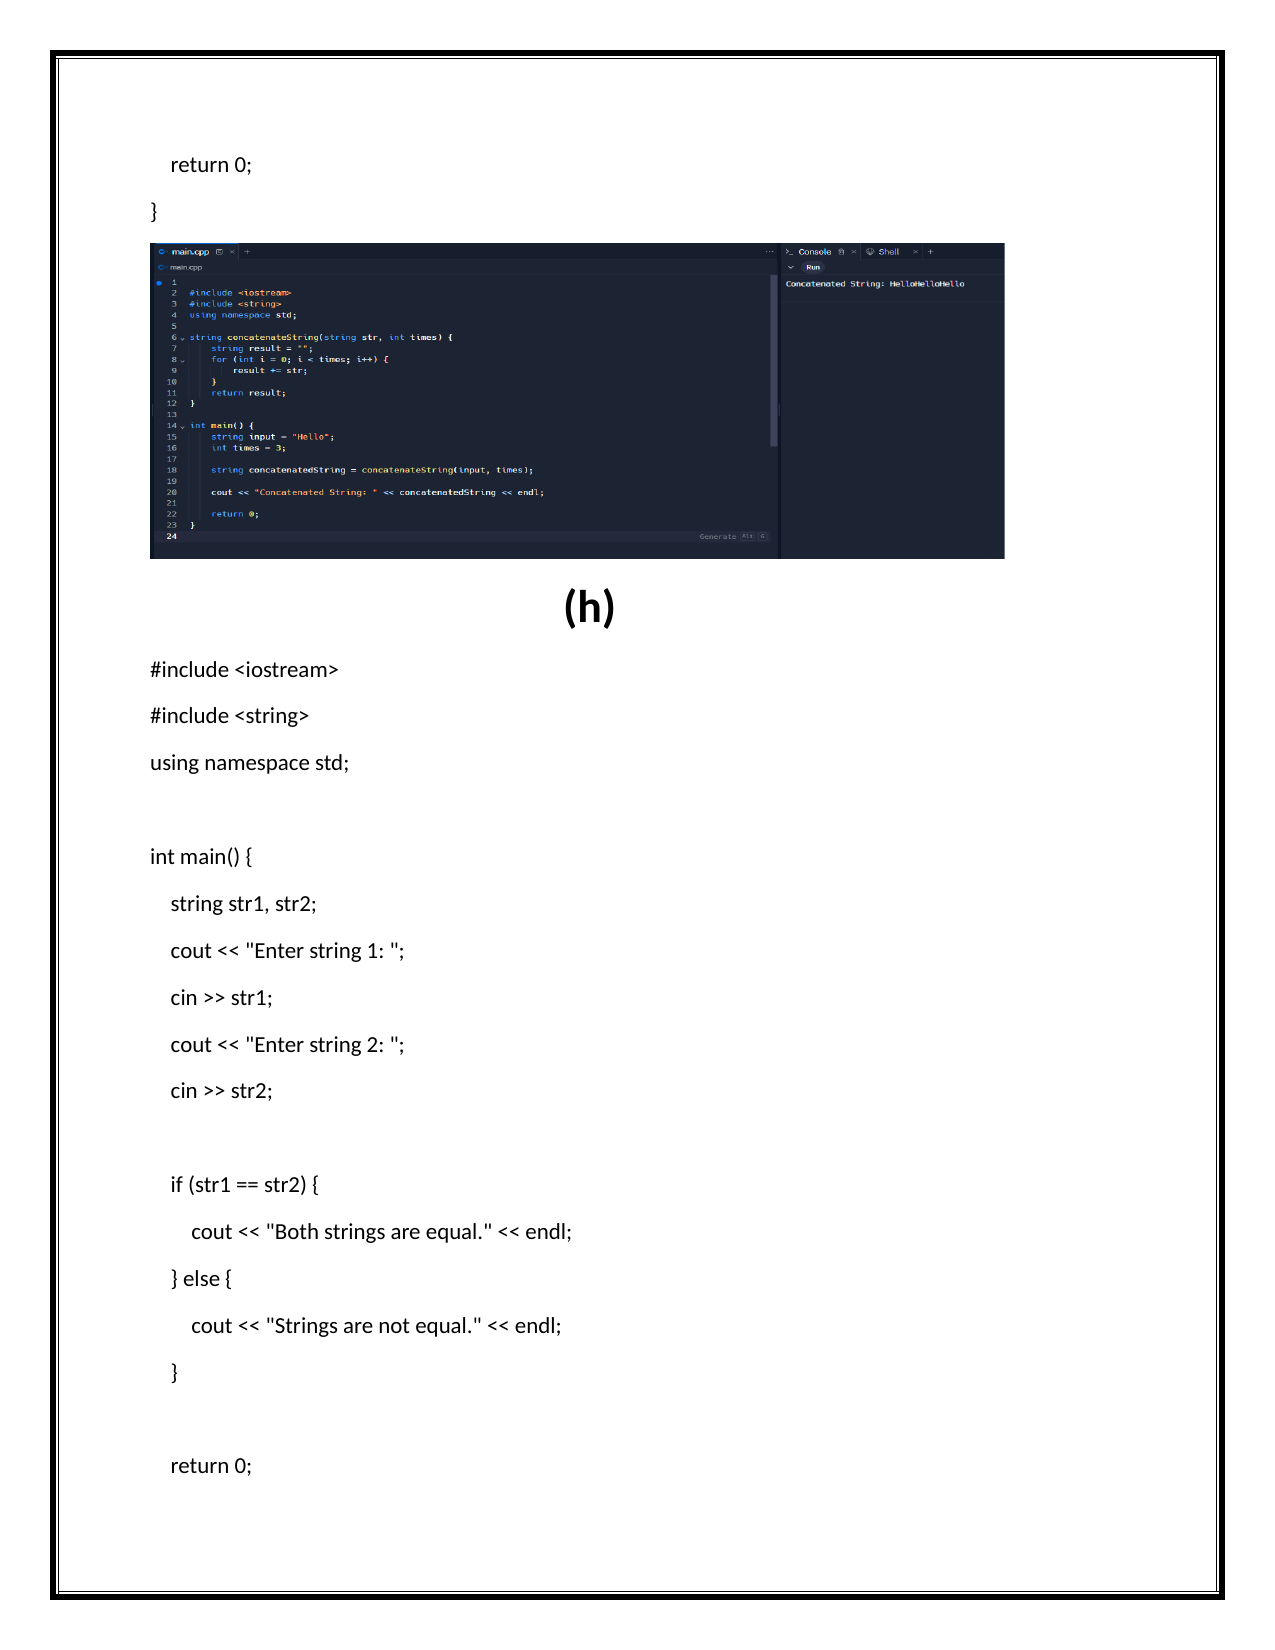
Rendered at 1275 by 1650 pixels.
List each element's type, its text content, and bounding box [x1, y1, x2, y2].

text cout << "Both strings are equal." << endl; [150, 1217, 1125, 1245]
text } [150, 197, 1125, 225]
text cout << "Strings are not equal." << endl; [150, 1311, 1125, 1339]
text cout << "Enter string 2: "; [150, 1030, 1125, 1058]
text cout << "Enter string 1: "; [150, 936, 1125, 964]
text if (str1 == str2) { [150, 1170, 1125, 1198]
text string str1, str2; [150, 889, 1125, 917]
text (h) [150, 578, 1125, 634]
text #include <iostream> [150, 655, 1125, 683]
picture [150, 243, 1005, 559]
text int main() { [150, 842, 1125, 870]
text cin >> str1; [150, 983, 1125, 1011]
text } else { [150, 1264, 1125, 1292]
text return 0; [150, 150, 1125, 178]
text return 0; [150, 1452, 1125, 1480]
text #include <string> [150, 702, 1125, 730]
text } [150, 1358, 1125, 1386]
text cin >> str2; [150, 1077, 1125, 1105]
text using namespace std; [150, 748, 1125, 777]
